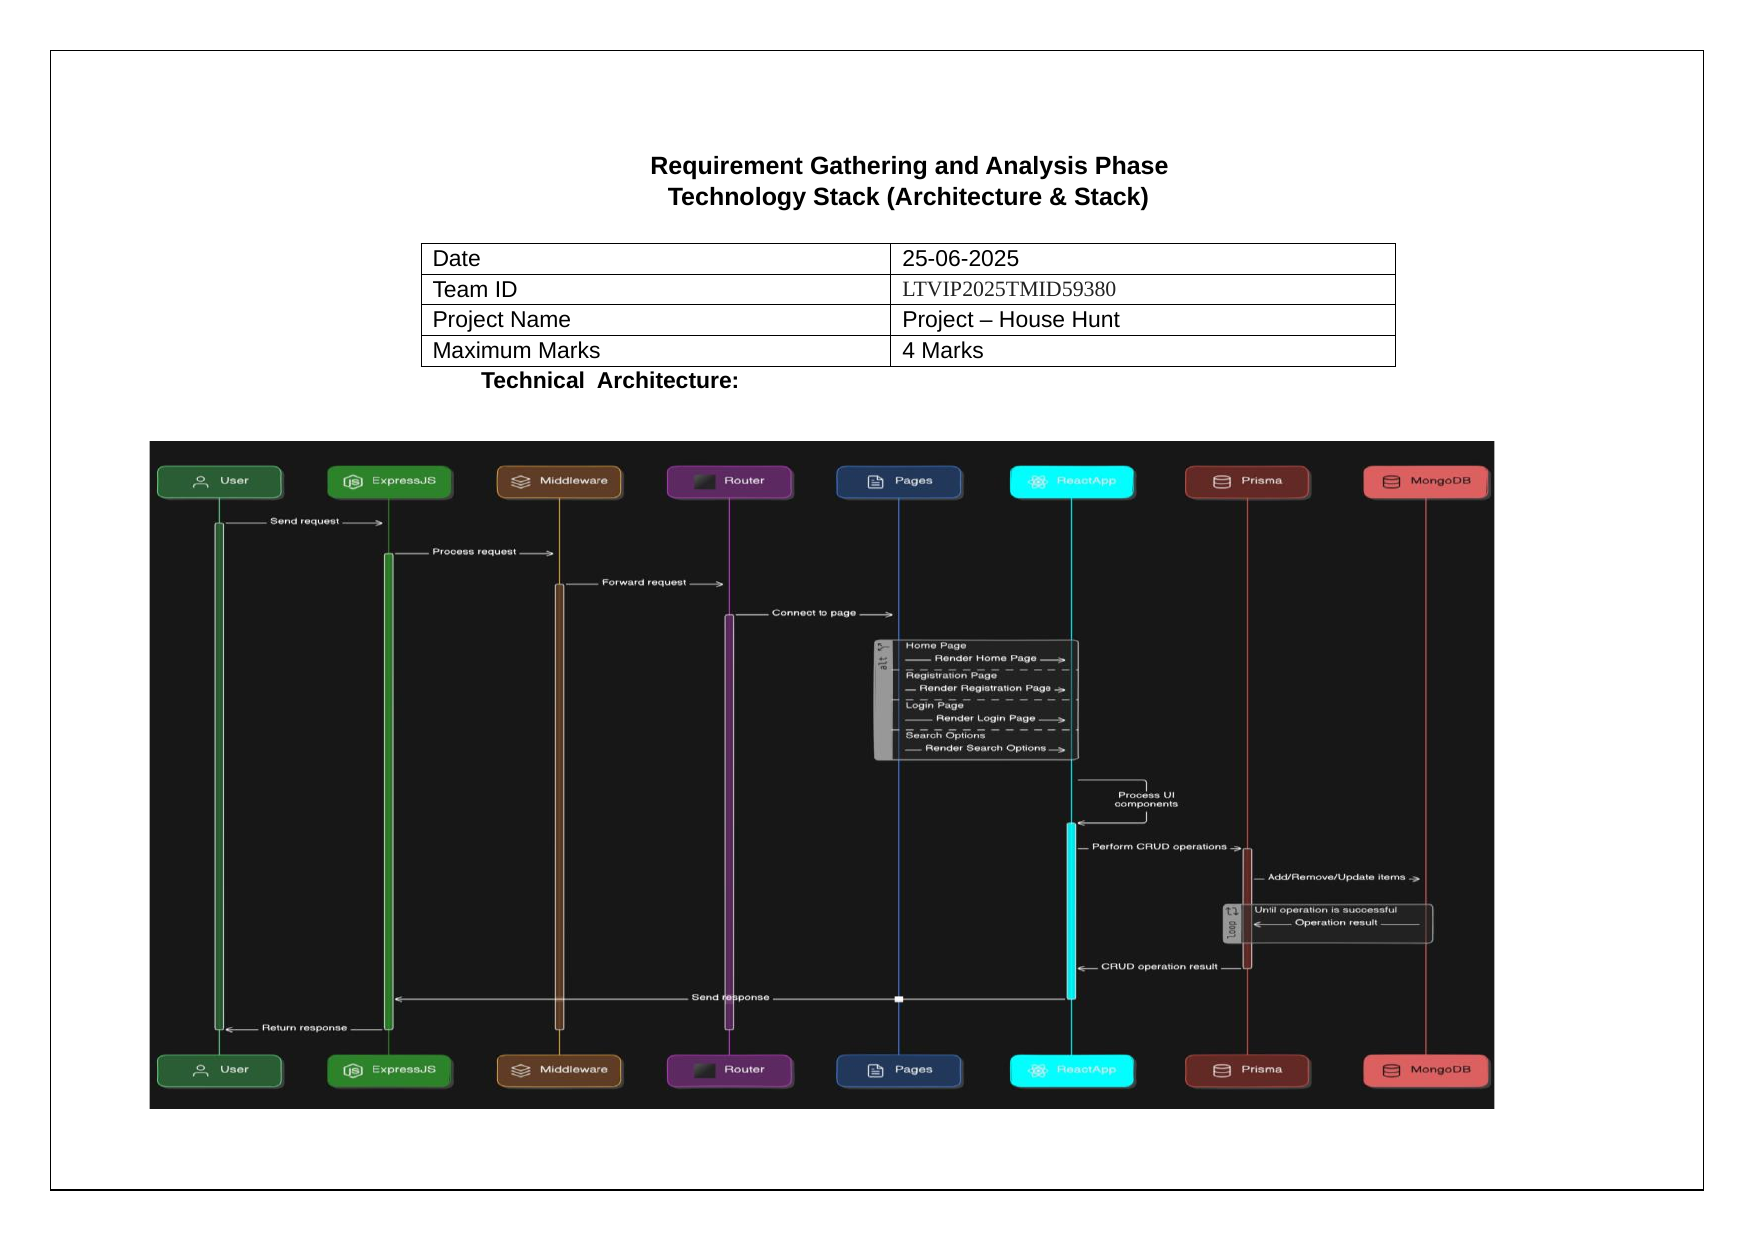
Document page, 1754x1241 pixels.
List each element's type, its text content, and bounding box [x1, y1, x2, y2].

table_cell 4 Marks [891, 336, 1395, 366]
text Technical Architecture: [150, 367, 1172, 393]
table_header Date [422, 244, 890, 274]
table_cell Maximum Marks [422, 336, 890, 366]
table_cell Project – House Hunt [891, 305, 1395, 335]
text Technology Stack (Architecture & Stack) [150, 182, 1149, 211]
table_header 25-06-2025 [891, 244, 1395, 274]
table_cell Team ID [422, 275, 890, 304]
text Requirement Gathering and Analysis Phase [150, 151, 1169, 179]
table_cell LTVIP2025TMID59380 [891, 275, 1395, 304]
table_cell Project Name [422, 305, 890, 335]
